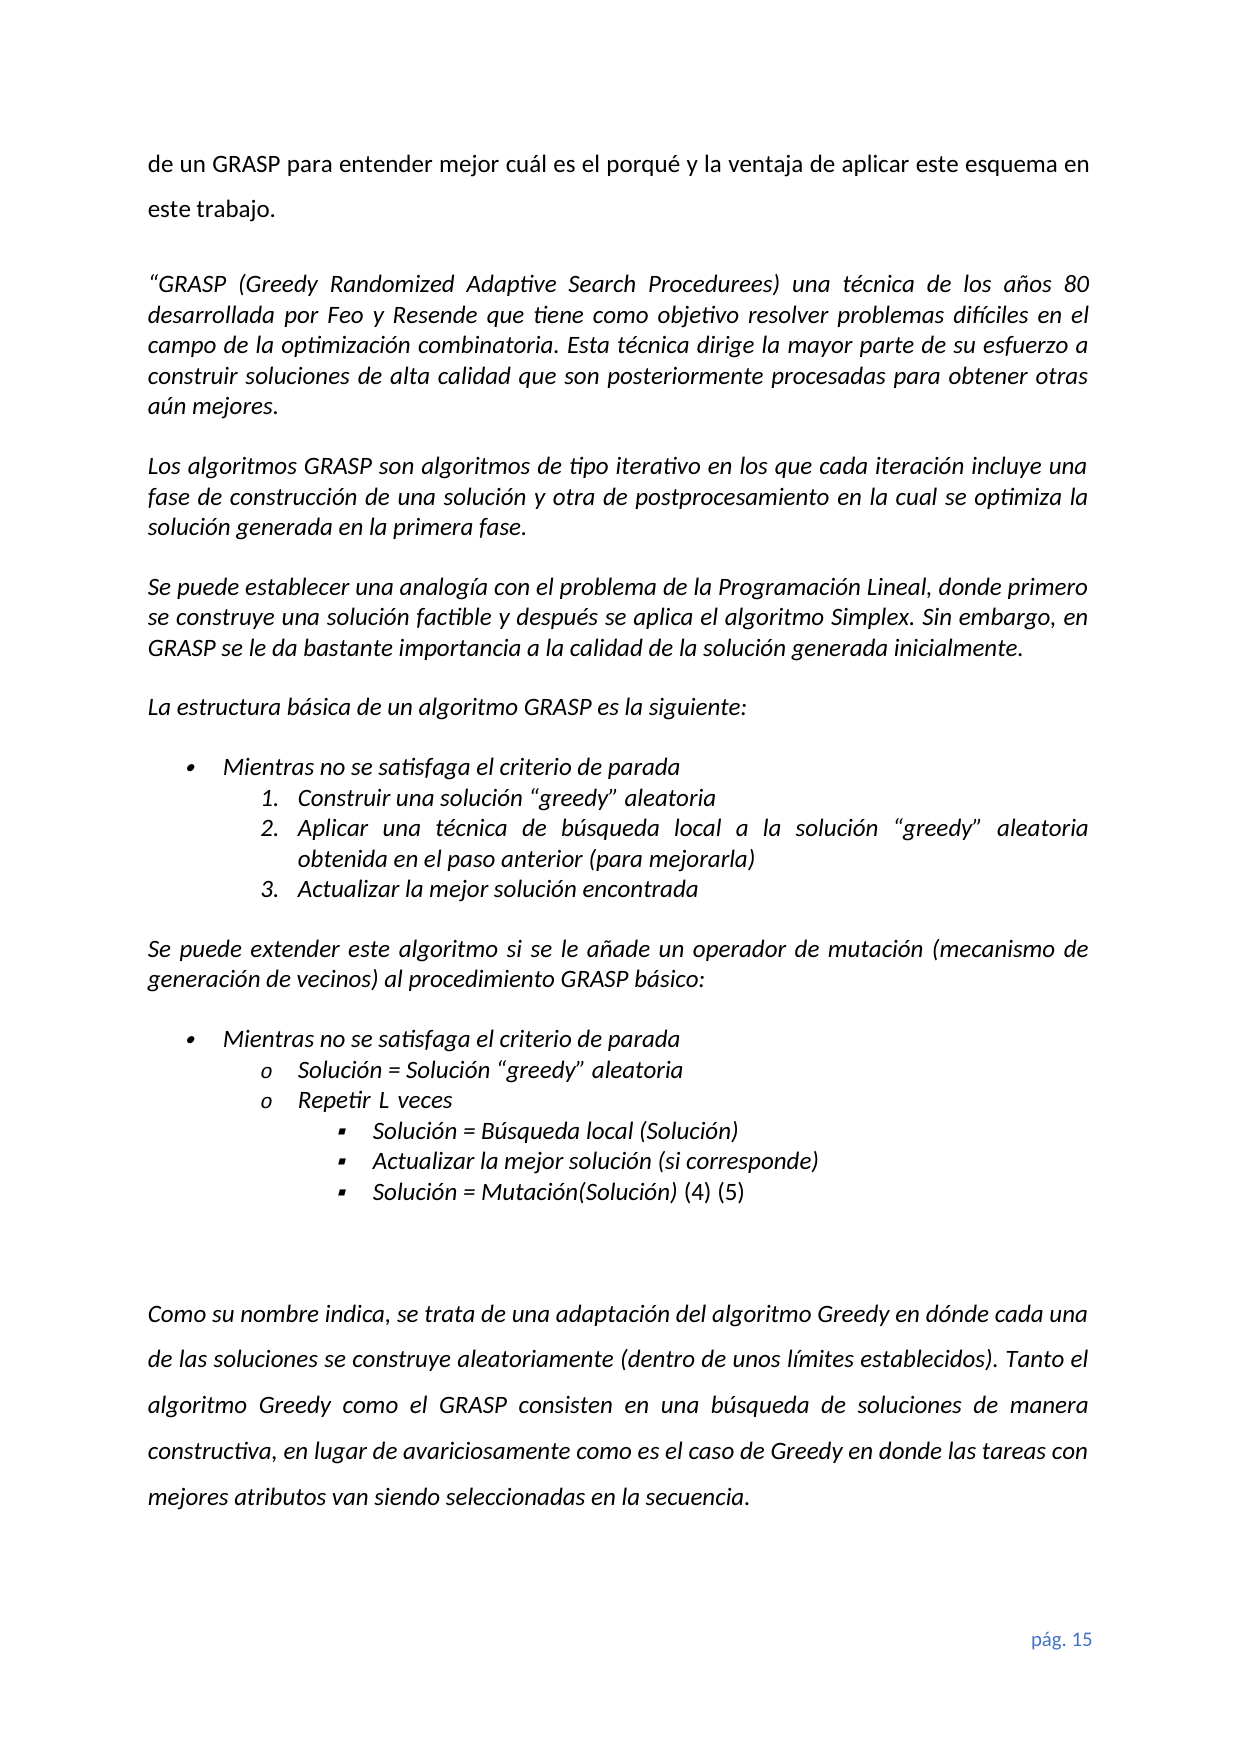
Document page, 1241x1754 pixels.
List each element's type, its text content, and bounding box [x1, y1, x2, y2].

text Los algoritmos GRASP son algoritmos de tipo iterativo en los que cada iteración incluye una fase de construcción de una solución y otra de postprocesamiento en la cual se optimiza la solución generada en la primera fase. [148, 450, 1092, 542]
list Solución = Solución “greedy” aleatoria [260, 1054, 1092, 1084]
list Solución = Mutación(Solución) [335, 1176, 1092, 1206]
text Se puede establecer una analogía con el problema de la Programación Lineal, donde primero se construye una solución factible y después se aplica el algoritmo Simplex. Sin embargo, en GRASP se le da bastante importancia a la calidad de la solución generada inicialmente. [148, 571, 1092, 662]
list Aplicar una técnica de búsqueda local a la solución “greedy” aleatoria obtenida en el paso anterior (para mejorarla) [260, 812, 1092, 873]
list Mientras no se satisfaga el criterio de parada [185, 751, 1092, 782]
text “GRASP (Greedy Randomized Adaptive Search Procedurees) una técnica de los años 80 desarrollada por Feo y Resende que tiene como objetivo resolver problemas difíciles en el campo de la optimización combinatoria. Esta técnica dirige la mayor parte de su esfuerzo a construir soluciones de alta calidad que son posteriormente procesadas para obtener otras aún mejores. [148, 268, 1092, 421]
list Solución = Búsqueda local (Solución) [335, 1115, 1092, 1145]
text Como su nombre indica, se trata de una adaptación del algoritmo Greedy en dónde cada una de las soluciones se construye aleatoriamente (dentro de unos límites establecidos). Tanto el algoritmo Greedy como el GRASP consisten en una búsqueda de soluciones de manera constructiva, en lugar de avariciosamente como es el caso de Greedy en donde las tareas con mejores atributos van siendo seleccionadas en la secuencia. [148, 1298, 1092, 1511]
list Construir una solución “greedy” aleatoria [260, 782, 1092, 812]
list Mientras no se satisfaga el criterio de parada [185, 1023, 1092, 1054]
list Repetir L veces [260, 1084, 1092, 1115]
list Actualizar la mejor solución encontrada [260, 873, 1092, 904]
text Se puede extender este algoritmo si se le añade un operador de mutación (mecanismo de generación de vecinos) al procedimiento GRASP básico: [148, 933, 1092, 994]
list Actualizar la mejor solución (si corresponde) [335, 1145, 1092, 1176]
text La estructura básica de un algoritmo GRASP es la siguiente: [148, 692, 1092, 722]
